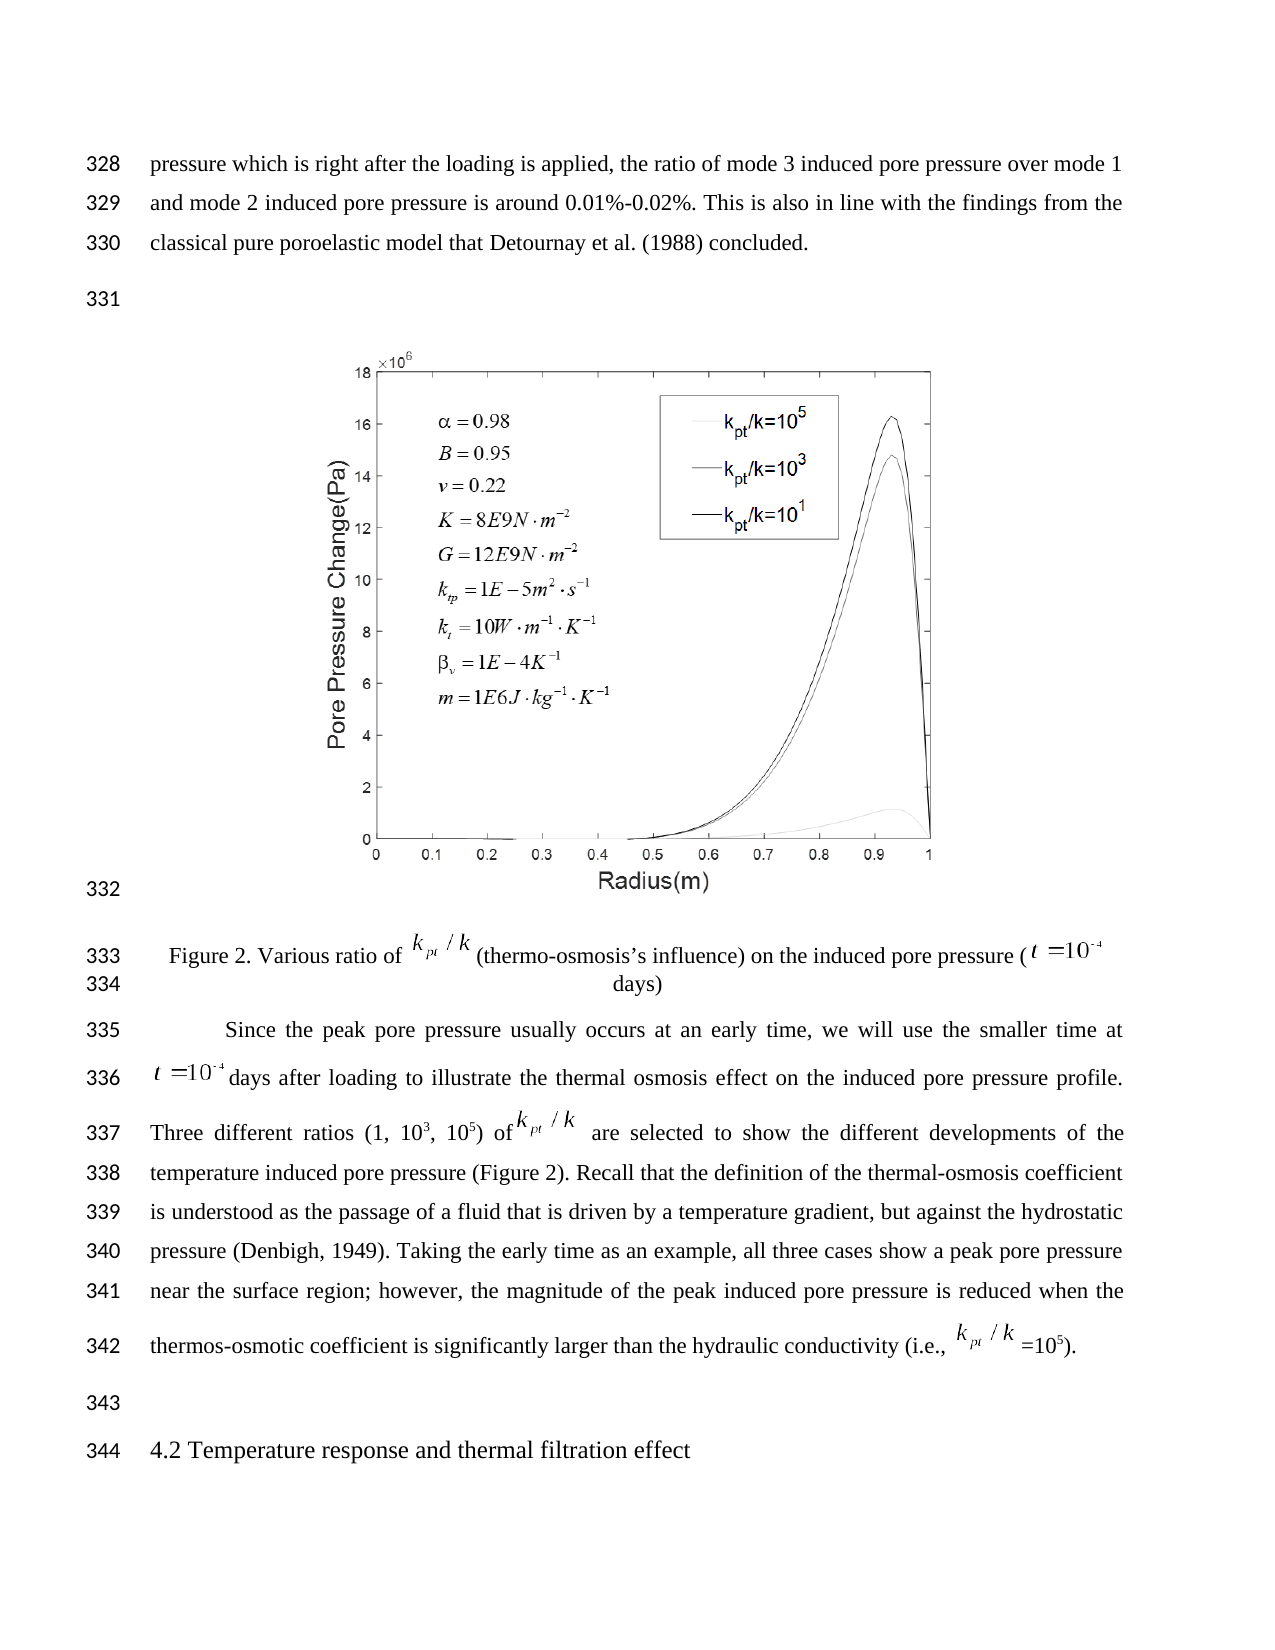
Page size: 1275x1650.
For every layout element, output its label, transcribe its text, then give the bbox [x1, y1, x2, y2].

picture [297, 341, 978, 897]
text Figure 2. Various ratio of (thermo-osmosis’s influence) on the induced pore pressure (days) [150, 927, 1125, 997]
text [150, 150, 1125, 255]
text Since the peak pore pressure usually occurs at an early time, we will use the smaller time at days after loading to illustrate the thermal osmosis effect on the induced pore pressure profile. Three different ratios (1, 103, 105) of are selected to show the different developments of the temperature induced pore pressure (Figure 2). Recall that the definition of the thermal-osmosis coefficient is understood as the passage of a fluid that is driven by a temperature gradient, but against the hydrostatic pressure (Denbigh, 1949). Taking the early time as an example, all three cases show a peak pore pressure near the surface region; however, the magnitude of the peak induced pore pressure is reduced when the thermos-osmotic coefficient is significantly larger than the hydraulic conductivity (i.e., =105). [150, 1016, 1125, 1358]
text 4.2 Temperature response and thermal filtration effect [150, 1435, 1125, 1463]
